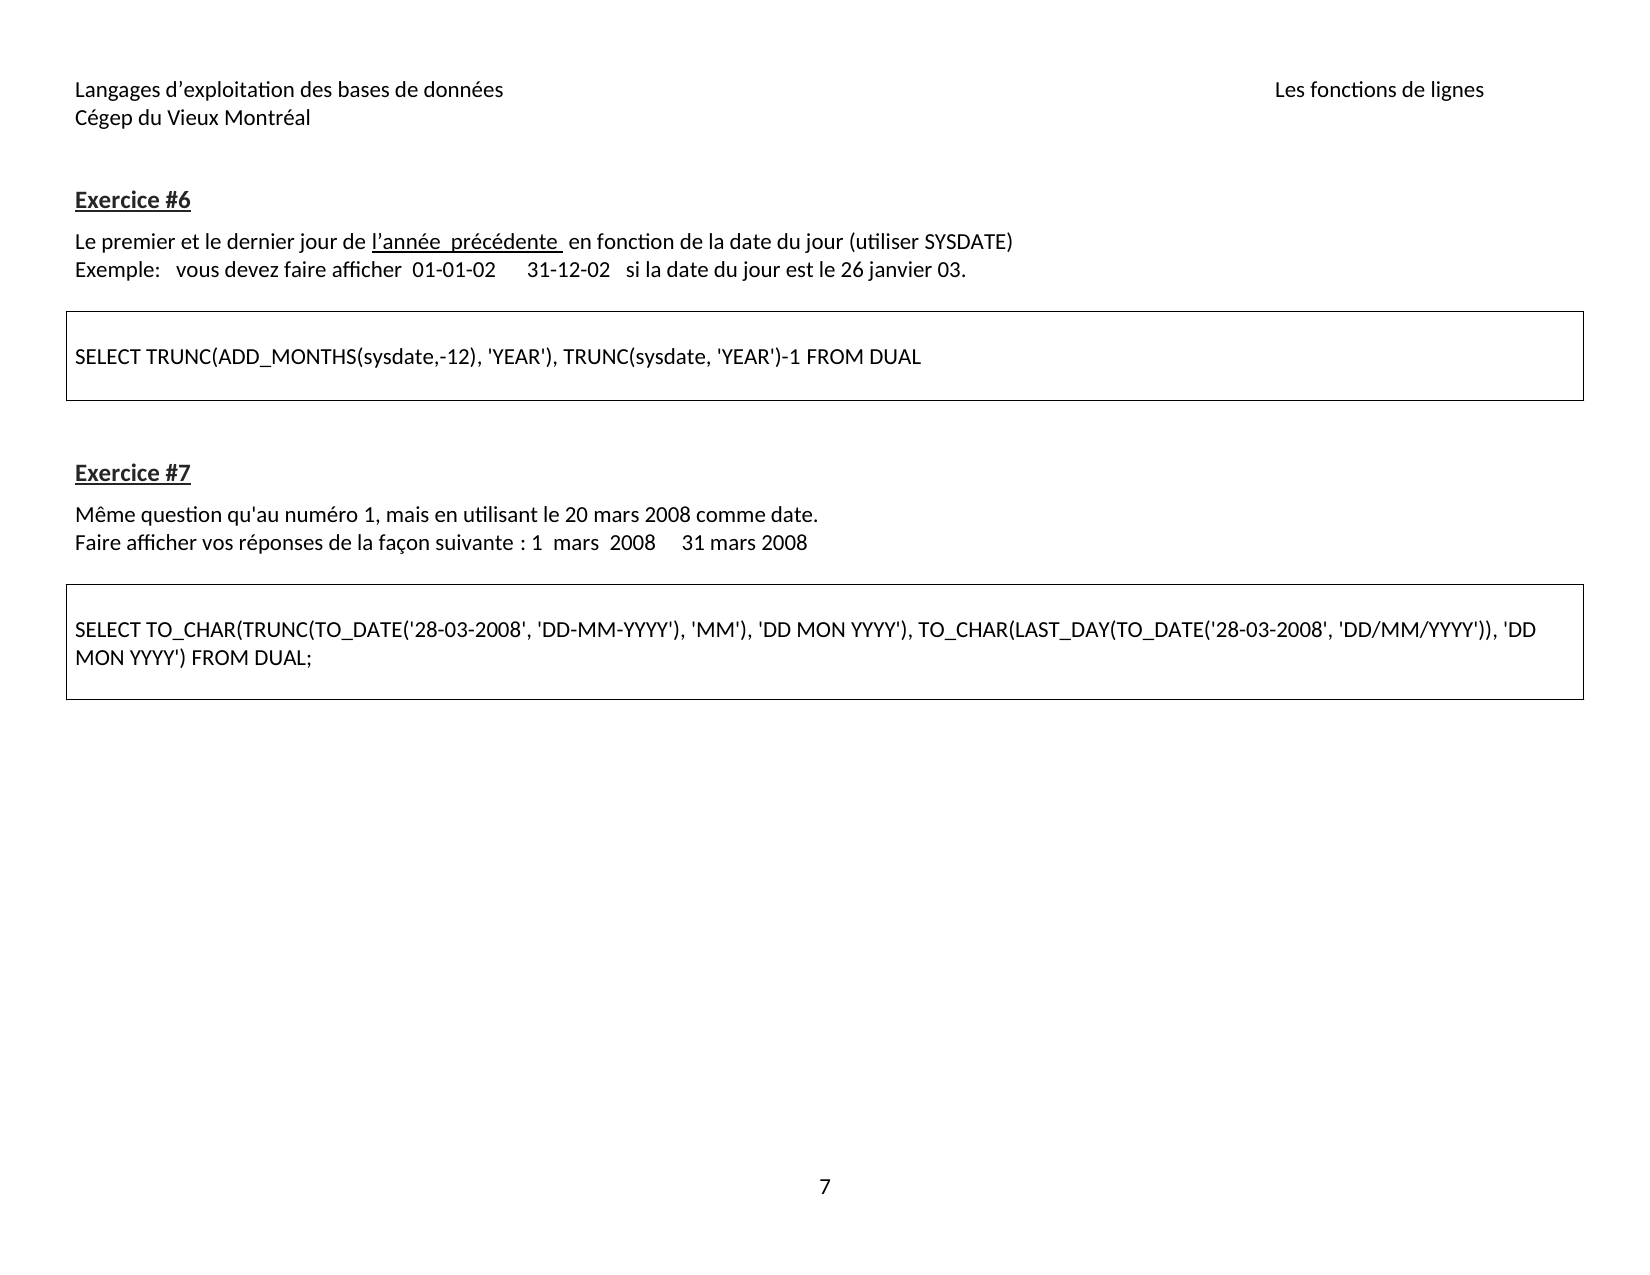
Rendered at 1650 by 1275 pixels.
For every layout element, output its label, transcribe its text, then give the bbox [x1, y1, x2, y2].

text Faire afficher vos réponses de la façon suivante : 1 mars 2008 31 mars 2008 [75, 528, 1575, 556]
text Même question qu'au numéro 1, mais en utilisant le 20 mars 2008 comme date. [75, 500, 1575, 528]
text SELECT TO_CHAR(TRUNC(TO_DATE('28-03-2008', 'DD-MM-YYYY'), 'MM'), 'DD MON YYYY'), TO_CHAR(LAST_DAY(TO_DATE('28-03-2008', 'DD/MM/YYYY')), 'DD MON YYYY') FROM DUAL; [75, 615, 1575, 671]
text SELECT TRUNC(ADD_MONTHS(sysdate,-12), 'YEAR'), TRUNC(sysdate, 'YEAR')-1 FROM DUAL [75, 342, 1575, 370]
subtitle Exercice #7 [75, 426, 1575, 487]
text Le premier et le dernier jour de l’année précédente en fonction de la date du jour (utiliser SYSDATE) [75, 227, 1575, 255]
subtitle Exercice #6 [75, 184, 1575, 214]
text Exemple: vous devez faire afficher 01-01-02 31-12-02 si la date du jour est le 26 janvier 03. [75, 255, 1575, 283]
